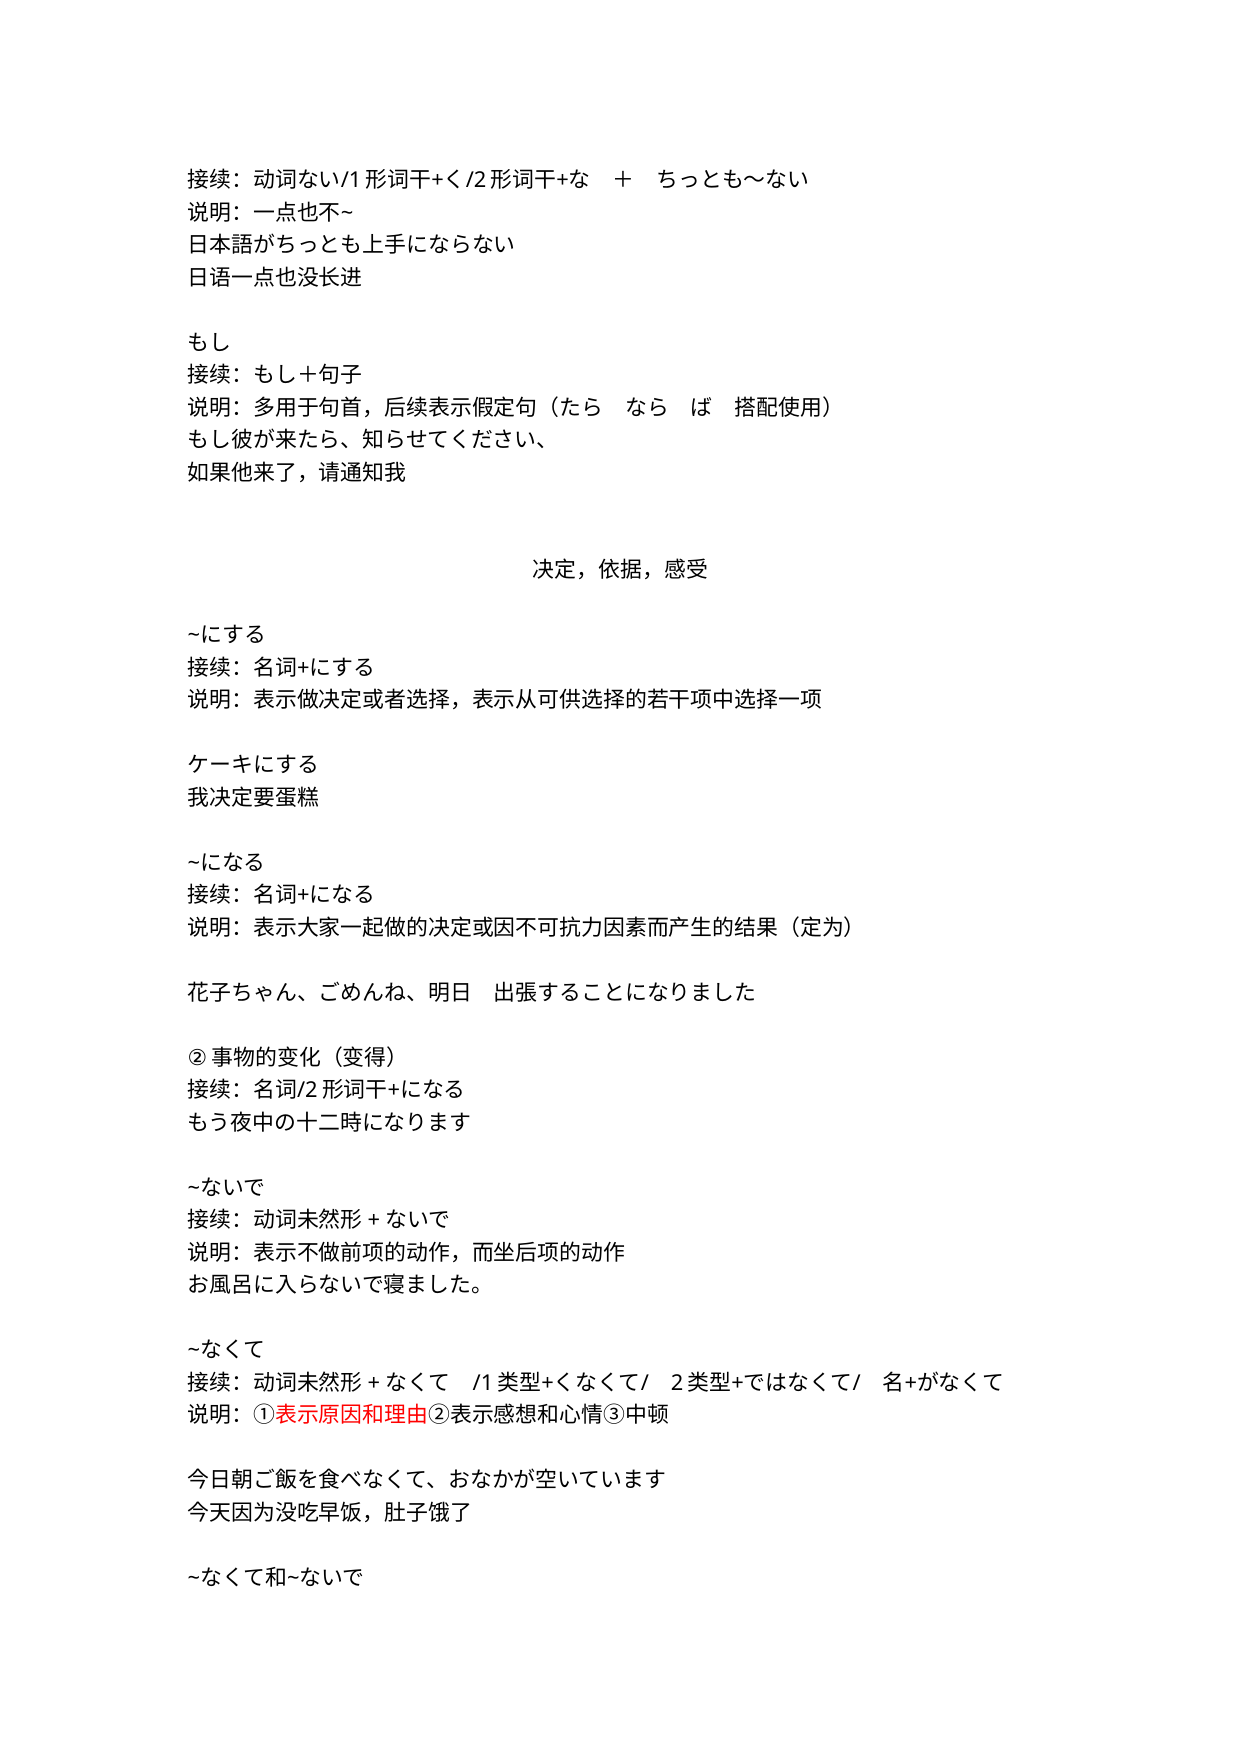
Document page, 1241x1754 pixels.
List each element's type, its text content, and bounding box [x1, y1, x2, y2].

text 说明：①表示原因和理由②表示感想和心情③中顿 [187, 1397, 1053, 1429]
text ~ないで [187, 1169, 1053, 1202]
text 日语一点也没长进 [187, 259, 1053, 292]
text もう夜中の十二時になります [187, 1104, 1053, 1137]
text 今天因为没吃早饭，肚子饿了 [187, 1494, 1053, 1527]
text 说明：表示大家一起做的决定或因不可抗力因素而产生的结果（定为） [187, 909, 1053, 942]
text 今日朝ご飯を食べなくて、おなかが空いています [187, 1462, 1053, 1494]
text ケーキにする [187, 747, 1053, 779]
text お風呂に入らないで寝ました。 [187, 1267, 1053, 1299]
text ~なくて和~ないで [187, 1559, 1053, 1592]
text ~なくて [187, 1332, 1053, 1364]
text もし [187, 324, 1053, 357]
text もし彼が来たら、知らせてください、 [187, 422, 1053, 454]
text 决定，依据，感受 [187, 552, 1053, 584]
text 说明：一点也不~ [187, 194, 1053, 227]
text 接续：动词ない/1形词干+く/2形词干+な ＋ ちっとも～ない [187, 162, 1053, 194]
text 花子ちゃん、ごめんね、明日 出張することになりました [187, 974, 1053, 1007]
text 接续：名词+になる [187, 877, 1053, 909]
text 说明：多用于句首，后续表示假定句（たら なら ば 搭配使用） [187, 389, 1053, 422]
text 接续：动词未然形 + なくて /1类型+くなくて/ 2类型+ではなくて/ 名+がなくて [187, 1364, 1053, 1397]
text 接续：名词/2形词干+になる [187, 1072, 1053, 1104]
text ~になる [187, 844, 1053, 877]
text ②事物的变化（变得） [187, 1039, 1053, 1072]
text 接续：名词+にする [187, 649, 1053, 682]
text 说明：表示不做前项的动作，而坐后项的动作 [187, 1234, 1053, 1267]
text 如果他来了，请通知我 [187, 454, 1053, 487]
text ~にする [187, 617, 1053, 649]
text 我决定要蛋糕 [187, 779, 1053, 812]
text 接续：动词未然形 + ないで [187, 1202, 1053, 1234]
text 说明：表示做决定或者选择，表示从可供选择的若干项中选择一项 [187, 682, 1053, 714]
text 接续：もし＋句子 [187, 357, 1053, 389]
text 日本語がちっとも上手にならない [187, 227, 1053, 259]
